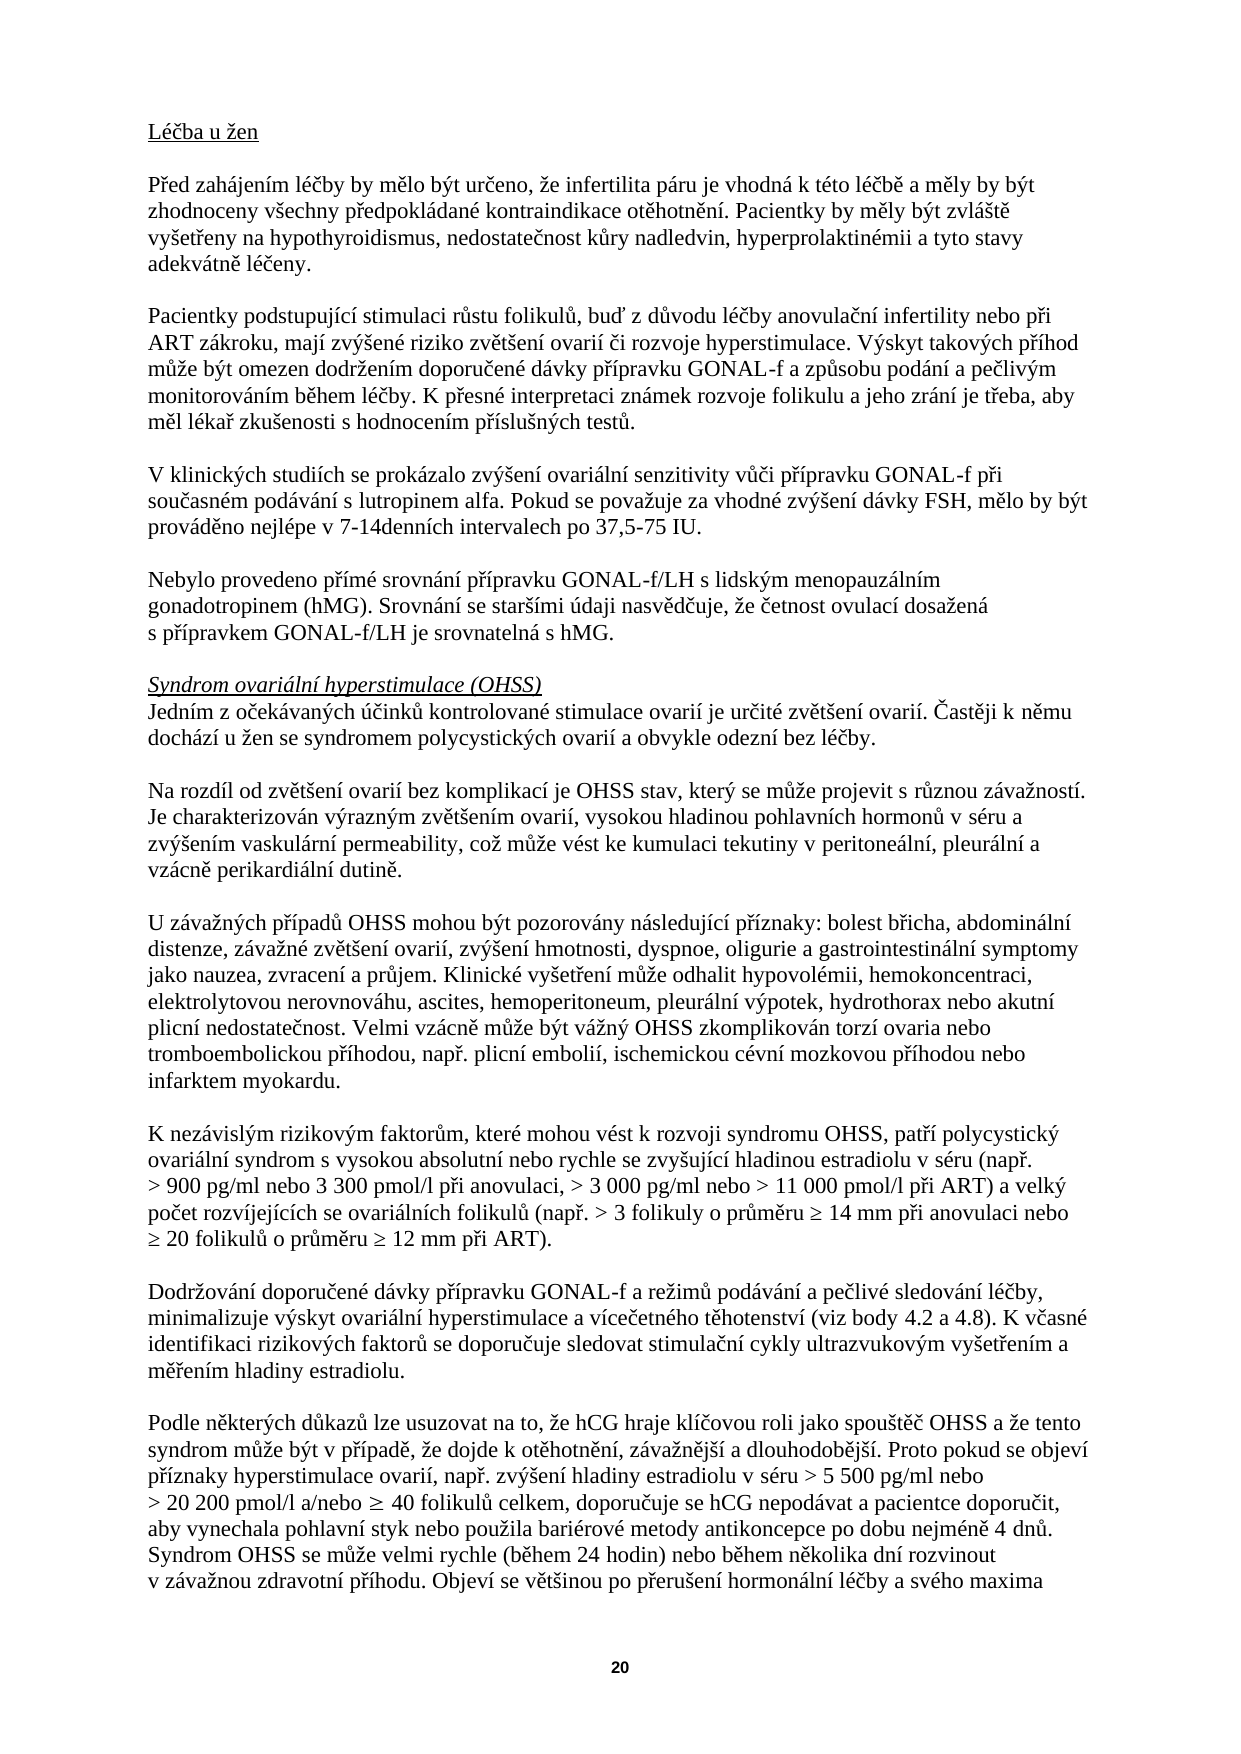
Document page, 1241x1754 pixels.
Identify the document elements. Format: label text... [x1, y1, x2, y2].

text Pacientky podstupující stimulaci růstu folikulů, buď z důvodu léčby anovulační infertility nebo při ART zákroku, mají zvýšené riziko zvětšení ovarií či rozvoje hyperstimulace. Výskyt takových příhod může být omezen dodržením doporučené dávky přípravku GONAL-f a způsobu podání a pečlivým monitorováním během léčby. K přesné interpretaci známek rozvoje folikulu a jeho zrání je třeba, aby měl lékař zkušenosti s hodnocením příslušných testů. [148, 303, 1092, 434]
text K nezávislým rizikovým faktorům, které mohou vést k rozvoji syndromu OHSS, patří polycystický ovariální syndrom s vysokou absolutní nebo rychle se zvyšující hladinou estradiolu v séru (např. > 900 pg/ml nebo 3 300 pmol/l při anovulaci, > 3 000 pg/ml nebo > 11 000 pmol/l při ART) a velký počet rozvíjejících se ovariálních folikulů (např. > 3 folikuly o průměru ≥ 14 mm při anovulaci nebo ≥ 20 folikulů o průměru ≥ 12 mm při ART). [148, 1119, 1092, 1251]
text Před zahájením léčby by mělo být určeno, že infertilita páru je vhodná k této léčbě a měly by být zhodnoceny všechny předpokládané kontraindikace otěhotnění. Pacientky by měly být zvláště vyšetřeny na hypothyroidismus, nedostatečnost kůry nadledvin, hyperprolaktinémii a tyto stavy adekvátně léčeny. [148, 171, 1092, 276]
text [148, 1409, 1092, 1594]
text Dodržování doporučené dávky přípravku GONAL-f a režimů podávání a pečlivé sledování léčby, minimalizuje výskyt ovariální hyperstimulace a vícečetného těhotenství (viz body 4.2 a 4.8). K včasné identifikaci rizikových faktorů se doporučuje sledovat stimulační cykly ultrazvukovým vyšetřením a měřením hladiny estradiolu. [148, 1278, 1092, 1383]
text Na rozdíl od zvětšení ovarií bez komplikací je OHSS stav, který se může projevit s různou závažností. Je charakterizován výrazným zvětšením ovarií, vysokou hladinou pohlavních hormonů v séru a zvýšením vaskulární permeability, což může vést ke kumulaci tekutiny v peritoneální, pleurální a vzácně perikardiální dutině. [148, 777, 1092, 882]
text V klinických studiích se prokázalo zvýšení ovariální senzitivity vůči přípravku GONAL-f při současném podávání s lutropinem alfa. Pokud se považuje za vhodné zvýšení dávky FSH, mělo by být prováděno nejlépe v 7-14denních intervalech po 37,5-75 IU. [148, 461, 1092, 540]
text U závažných případů OHSS mohou být pozorovány následující příznaky: bolest břicha, abdominální distenze, závažné zvětšení ovarií, zvýšení hmotnosti, dyspnoe, oligurie a gastrointestinální symptomy jako nauzea, zvracení a průjem. Klinické vyšetření může odhalit hypovolémii, hemokoncentraci, elektrolytovou nerovnováhu, ascites, hemoperitoneum, pleurální výpotek, hydrothorax nebo akutní plicní nedostatečnost. Velmi vzácně může být vážný OHSS zkomplikován torzí ovaria nebo tromboembolickou příhodou, např. plicní embolií, ischemickou cévní mozkovou příhodou nebo infarktem myokardu. [148, 909, 1092, 1093]
text Jedním z očekávaných účinků kontrolované stimulace ovarií je určité zvětšení ovarií. Častěji k němu dochází u žen se syndromem polycystických ovarií a obvykle odezní bez léčby. [148, 698, 1092, 751]
text Syndrom ovariální hyperstimulace (OHSS) [148, 672, 1092, 698]
text Nebylo provedeno přímé srovnání přípravku GONAL-f/LH s lidským menopauzálním gonadotropinem (hMG). Srovnání se staršími údaji nasvědčuje, že četnost ovulací dosažená s přípravkem GONAL-f/LH je srovnatelná s hMG. [148, 566, 1092, 645]
text Léčba u žen [148, 118, 1092, 144]
